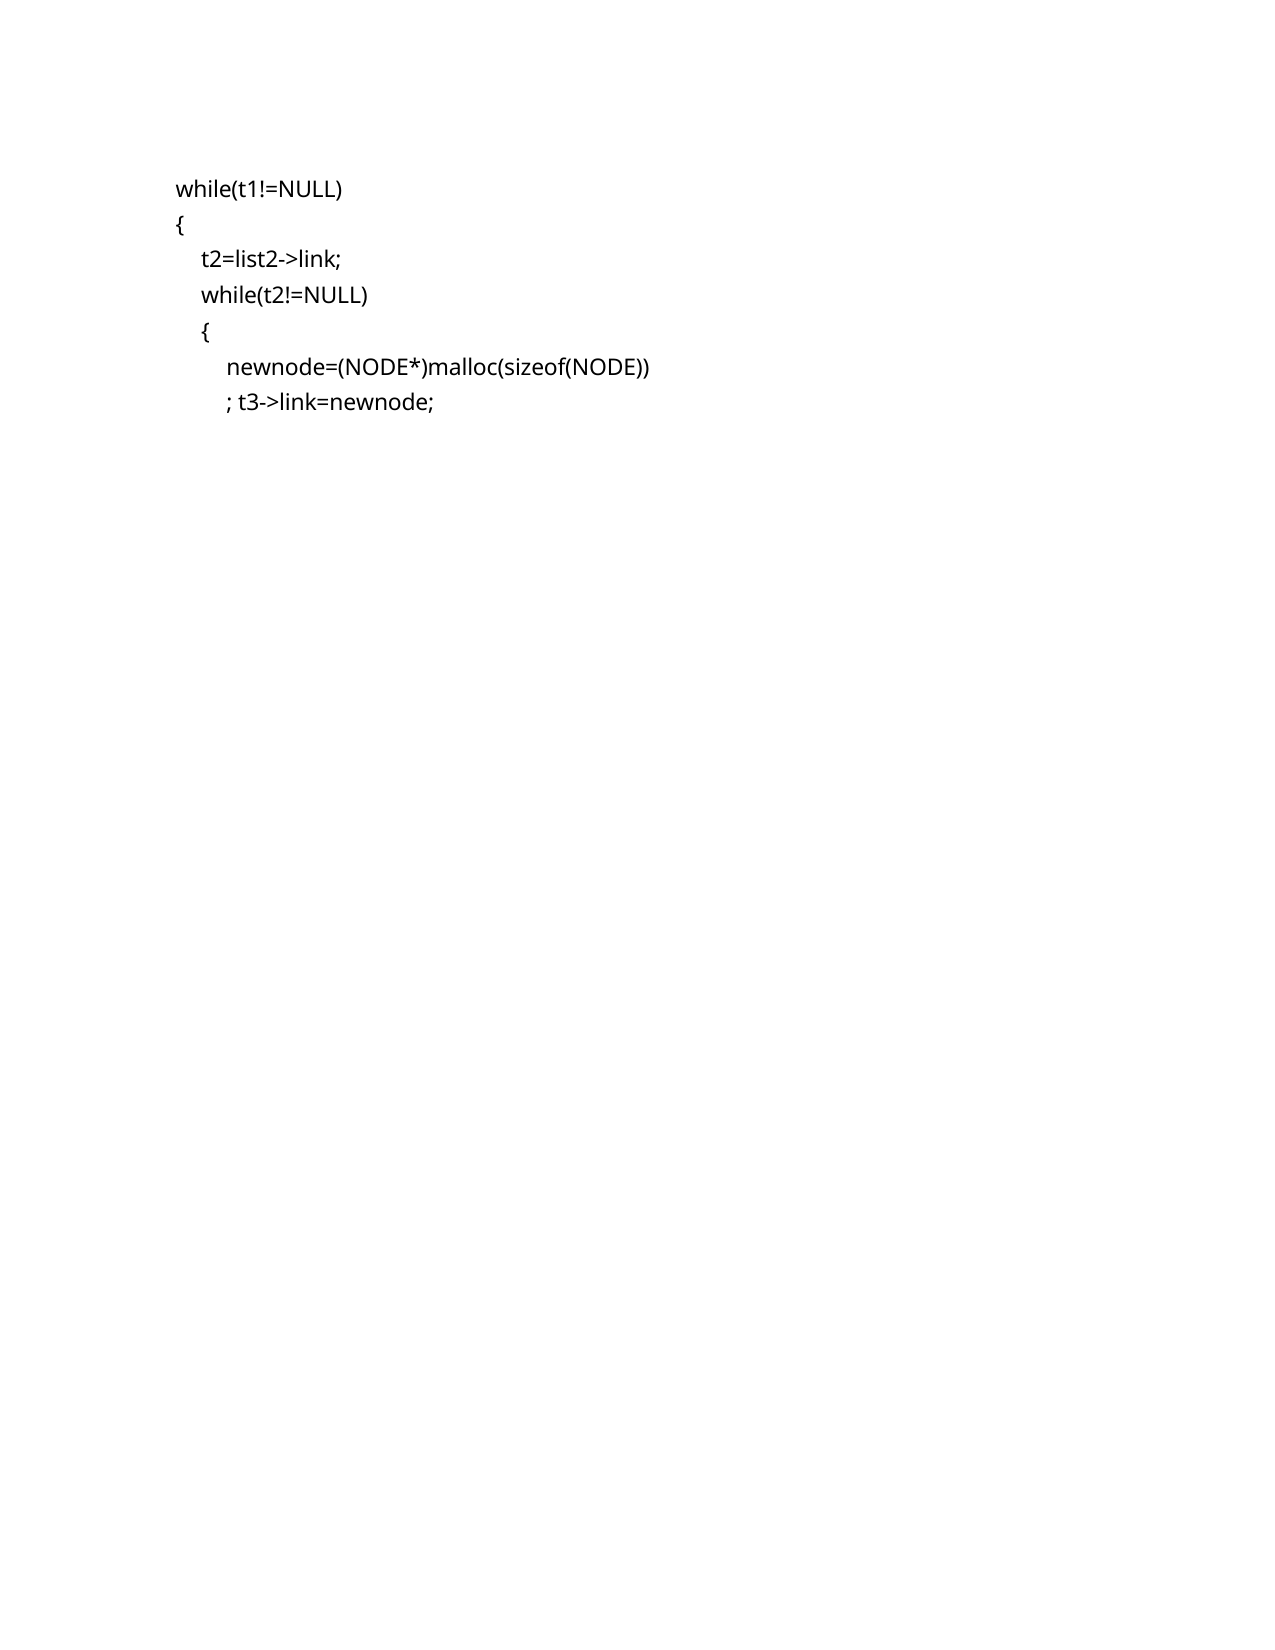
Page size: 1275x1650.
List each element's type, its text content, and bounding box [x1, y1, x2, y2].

text newnode=(NODE*)malloc(sizeof(NODE)); t3->link=newnode; [226, 350, 652, 418]
text { [175, 208, 1096, 239]
text t2=list2->link; while(t2!=NULL) [201, 243, 429, 311]
text while(t1!=NULL) [175, 173, 1096, 204]
text { [201, 315, 1096, 346]
